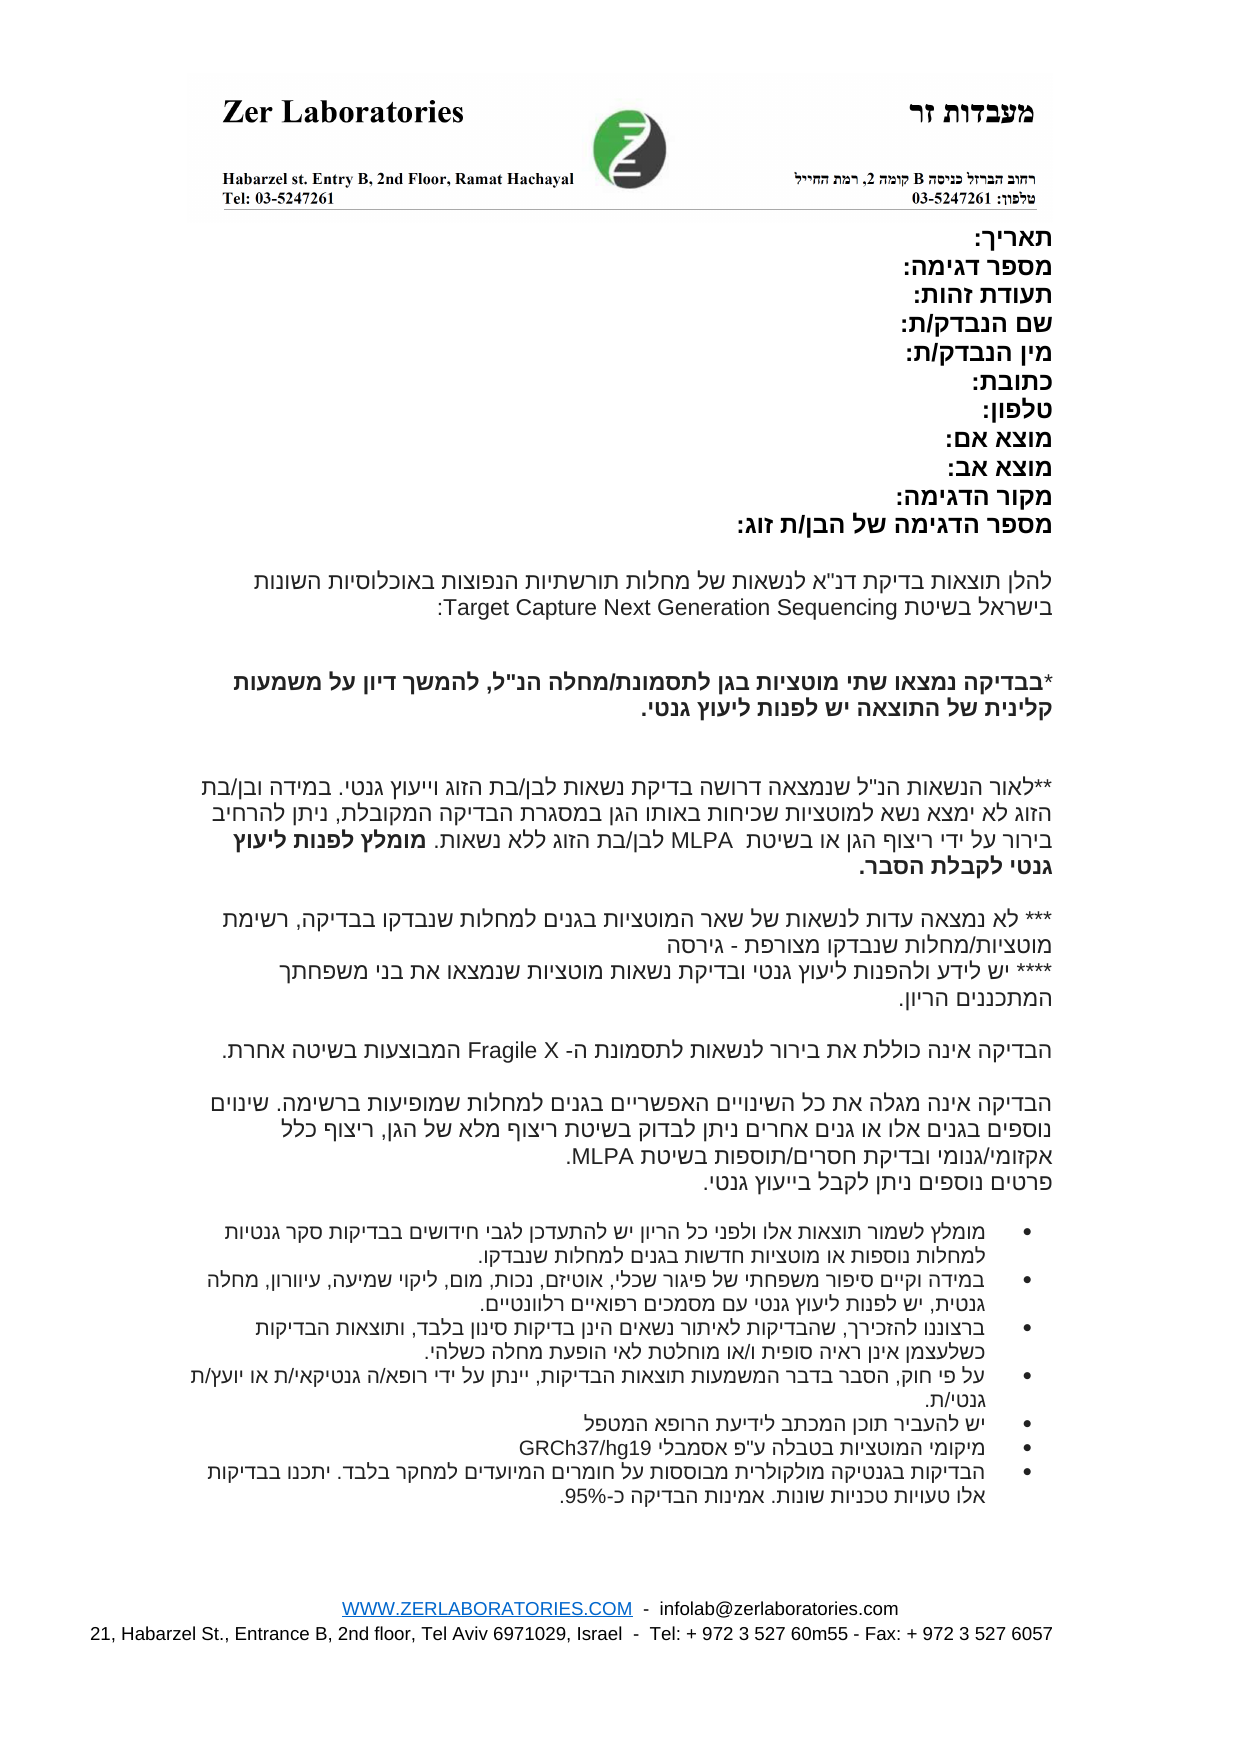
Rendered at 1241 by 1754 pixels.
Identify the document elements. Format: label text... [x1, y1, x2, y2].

list הבדיקות בגנטיקה מולקולרית מבוססות על חומרים המיועדים למחקר בלבד. יתכנו בבדיקות אלו טעויות טכניות שונות. אמינות הבדיקה כ-95%. [187, 1460, 1023, 1508]
text הבדיקה אינה מגלה את כל השינויים האפשריים בגנים למחלות שמופיעות ברשימה. שינוים נוספים בגנים אלו או גנים אחרים ניתן לבדוק בשיטת ריצוף מלא של הגן, ריצוף כלל אקזומי/גנומי ובדיקת חסרים/תוספות בשיטת MLPA. [187, 1090, 1053, 1169]
text מוצא אב: [187, 453, 1053, 482]
list יש להעביר תוכן המכתב לידיעת הרופא המטפל [187, 1412, 1023, 1436]
text מוצא אם: [187, 424, 1053, 453]
text מקור הדגימה: [187, 482, 1053, 510]
text הבדיקה אינה כוללת את בירור לנשאות לתסמונת ה- Fragile X המבוצעות בשיטה אחרת. [187, 1037, 1053, 1064]
text טלפון: [187, 395, 1053, 424]
text מספר דגימה: [187, 252, 1053, 280]
list מיקומי המוטציות בטבלה ע"פ אסמבלי GRCh37/hg19 [187, 1436, 1023, 1460]
text מספר הדגימה של הבן/ת זוג: [187, 510, 1053, 539]
list ברצוננו להזכירך, שהבדיקות לאיתור נשאים הינן בדיקות סינון בלבד, ותוצאות הבדיקות כשלעצמן אינן ראיה סופית ו/או מוחלטת לאי הופעת מחלה כשלהי. [187, 1316, 1023, 1363]
picture [187, 73, 1053, 223]
text תאריך: [187, 223, 1053, 252]
text *** לא נמצאה עדות לנשאות של שאר המוטציות בגנים למחלות שנבדקו בבדיקה, רשימת מוטציות/מחלות שנבדקו מצורפת - גירסה [187, 906, 1053, 958]
list מומלץ לשמור תוצאות אלו ולפני כל הריון יש להתעדכן לגבי חידושים בבדיקות סקר גנטיות למחלות נוספות או מוטציות חדשות בגנים למחלות שנבדקו. [187, 1219, 1023, 1267]
text להלן תוצאות בדיקת דנ"א לנשאות של מחלות תורשתיות הנפוצות באוכלוסיות השונות בישראל בשיטת Target Capture Next Generation Sequencing: [187, 568, 1053, 621]
text פרטים נוספים ניתן לקבל בייעוץ גנטי. [187, 1169, 1053, 1196]
text **לאור הנשאות הנ"ל שנמצאה דרושה בדיקת נשאות לבן/בת הזוג וייעוץ גנטי. במידה ובן/בת הזוג לא ימצא נשא למוטציות שכיחות באותו הגן במסגרת הבדיקה המקובלת, ניתן להרחיב בירור על ידי ריצוף הגן או בשיטת MLPA לבן/בת הזוג ללא נשאות. מומלץ לפנות ליעוץ גנטי לקבלת הסבר. [187, 774, 1053, 879]
text כתובת: [187, 367, 1053, 395]
text שם הנבדק/ת: [187, 309, 1053, 338]
text **** יש לידע ולהפנות ליעוץ גנטי ובדיקת נשאות מוטציות שנמצאו את בני משפחתך המתכננים הריון. [187, 958, 1053, 1011]
list על פי חוק, הסבר בדבר המשמעות תוצאות הבדיקות, יינתן על ידי רופא/ה גנטיקאי/ת או יועץ/ת גנטי/ת. [187, 1363, 1023, 1412]
text *בבדיקה נמצאו שתי מוטציות בגן לתסמונת/מחלה הנ"ל, להמשך דיון על משמעות קלינית של התוצאה יש לפנות ליעוץ גנטי. [187, 668, 1053, 721]
text תעודת זהות: [187, 280, 1053, 309]
list במידה וקיים סיפור משפחתי של פיגור שכלי, אוטיזם, נכות, מום, ליקוי שמיעה, עיוורון, מחלה גנטית, יש לפנות ליעוץ גנטי עם מסמכים רפואיים רלוונטיים. [187, 1267, 1023, 1316]
text מין הנבדק/ת: [187, 338, 1053, 367]
